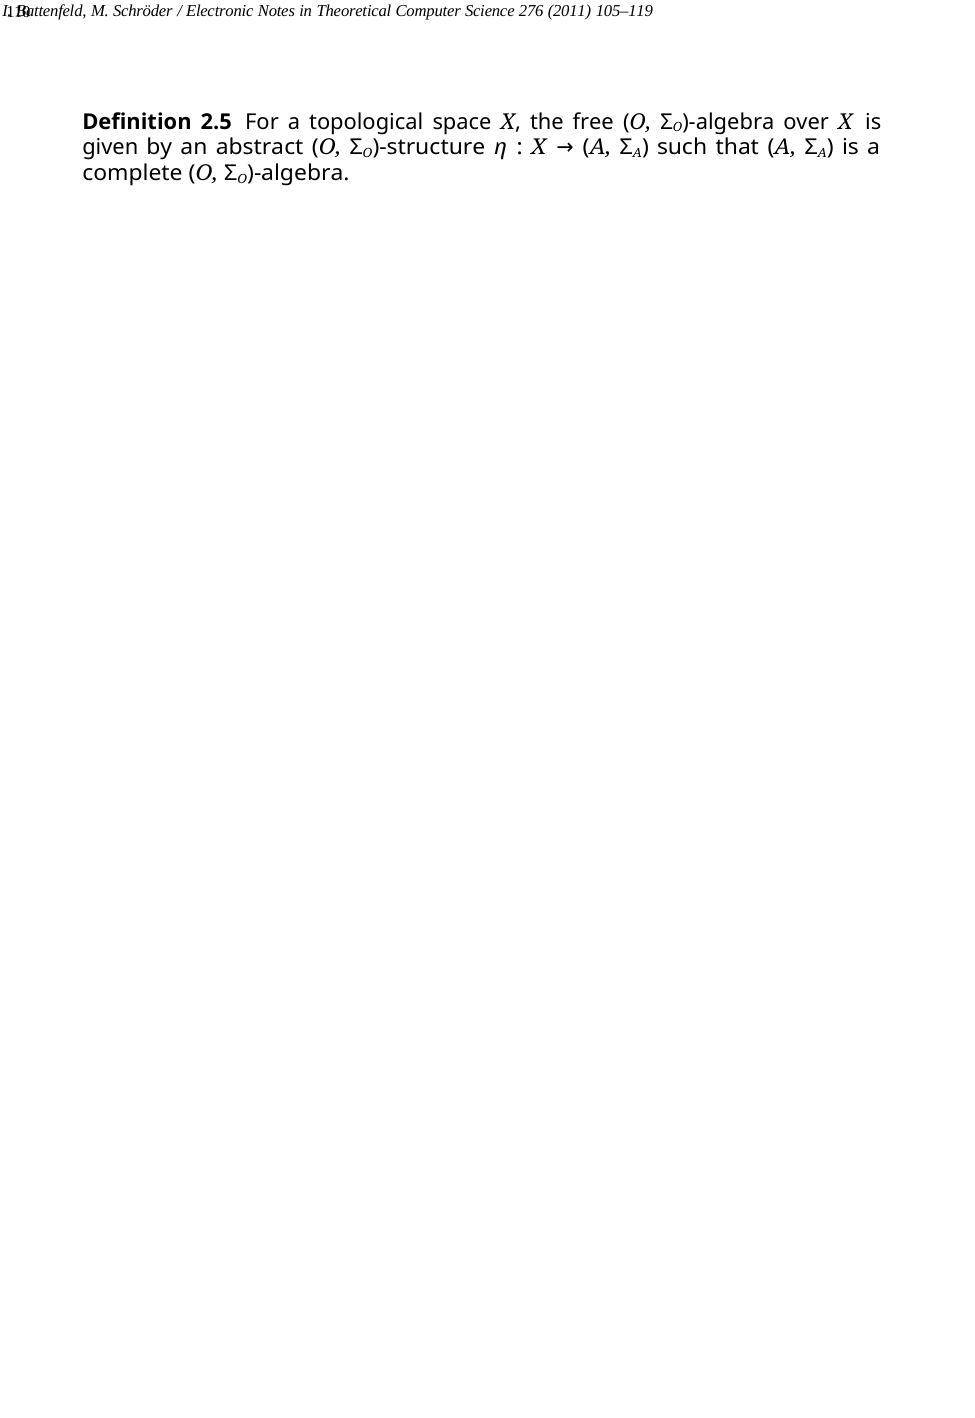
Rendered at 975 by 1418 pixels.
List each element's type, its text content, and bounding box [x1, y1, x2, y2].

text Definition 2.5 For a topological space X, the free (O, ΣO)-algebra over X is given by an abstract (O, ΣO)-structure η : X → (A, ΣA) such that (A, ΣA) is a complete (O, ΣO)-algebra. [82, 108, 881, 187]
